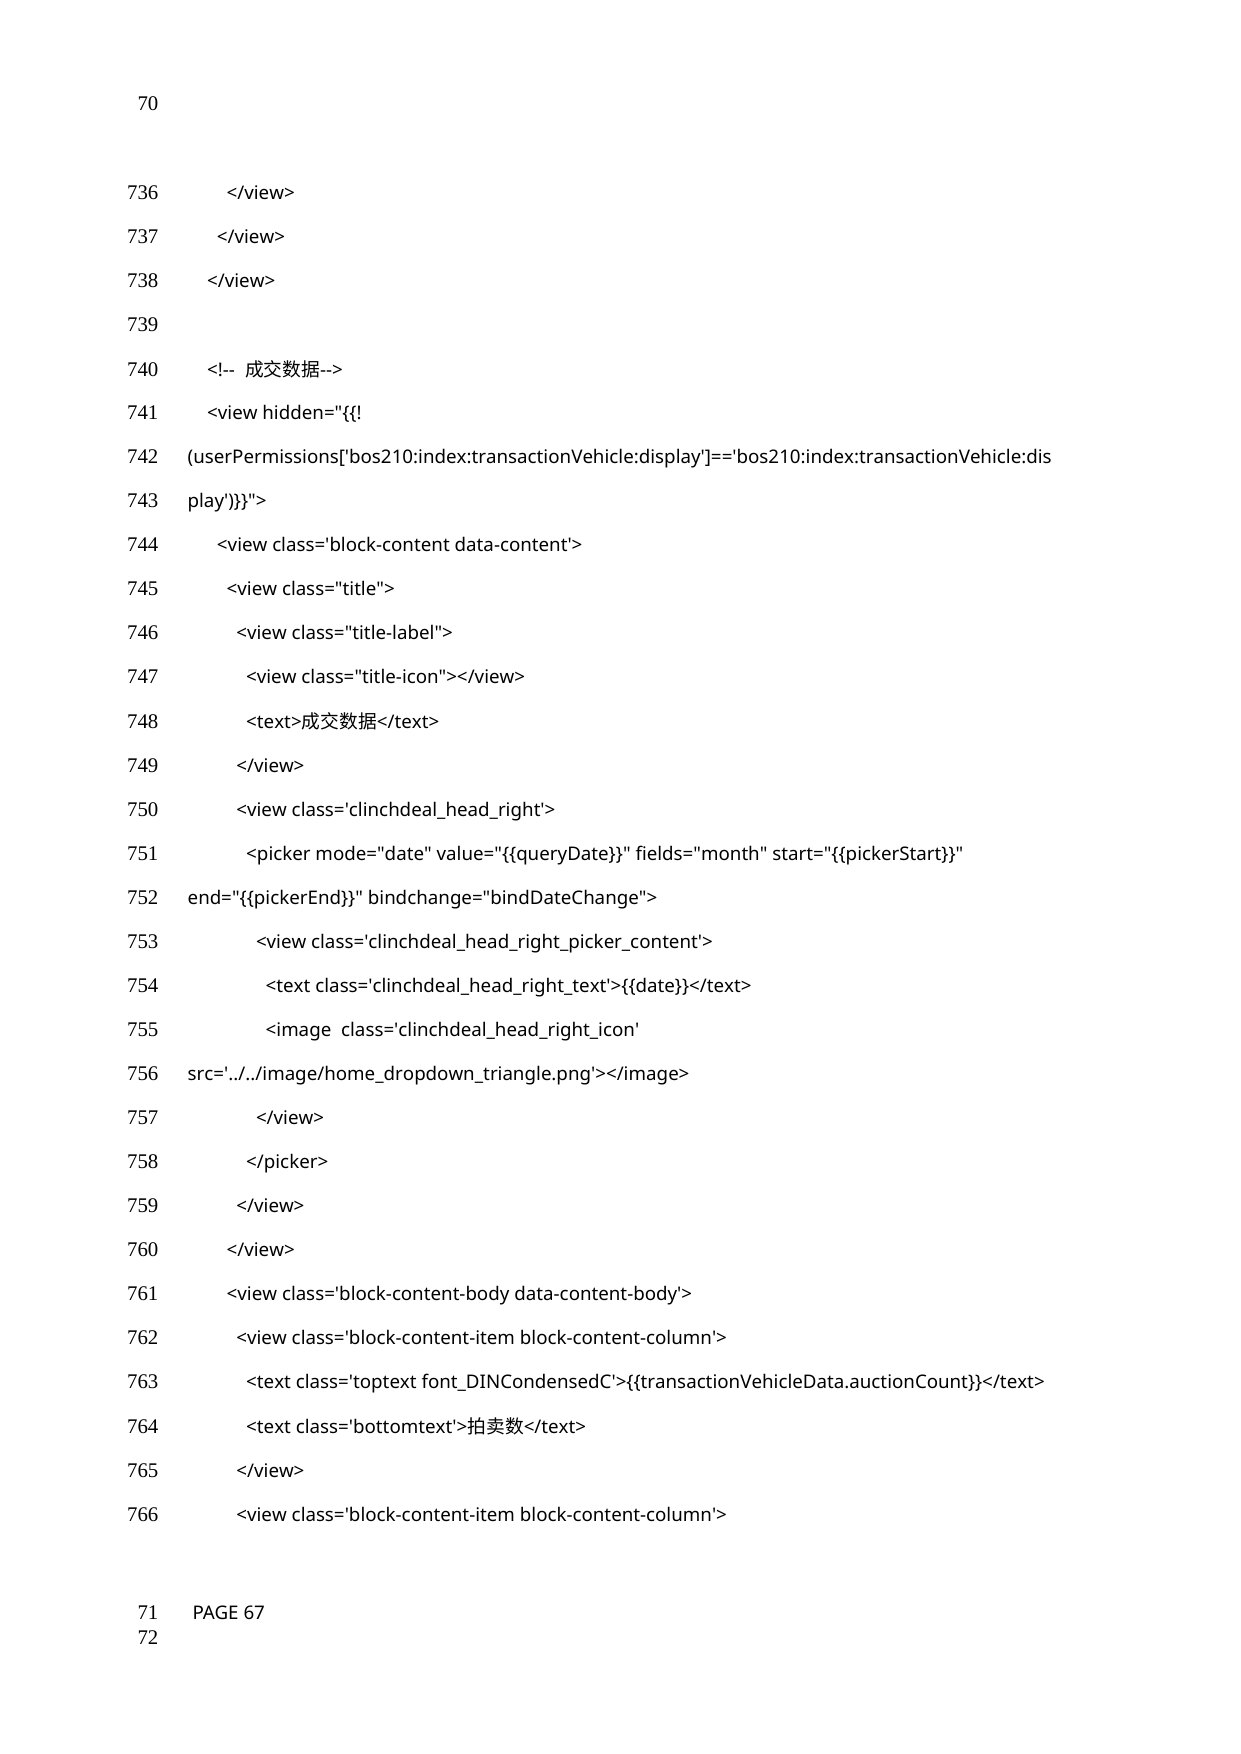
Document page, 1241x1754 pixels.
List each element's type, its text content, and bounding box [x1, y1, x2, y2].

text </view> [187, 1095, 1053, 1139]
text </picker> [187, 1139, 1053, 1183]
text </view> [187, 1227, 1053, 1271]
text </view> [187, 1448, 1053, 1492]
text <view class="title-icon"></view> [187, 654, 1053, 698]
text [187, 1492, 1053, 1536]
text <picker mode="date" value="{{queryDate}}" fields="month" start="{{pickerStart}}" end="{{pickerEnd}}" bindchange="bindDateChange"> [187, 831, 1053, 919]
text <text class='clinchdeal_head_right_text'>{{date}}</text> [187, 963, 1053, 1007]
text </view> [187, 170, 1053, 214]
text <view class="title"> [187, 566, 1053, 610]
text <view class="title-label"> [187, 610, 1053, 654]
text <view hidden="{{!(userPermissions['bos210:index:transactionVehicle:display']=='bos210:index:transactionVehicle:display')}}"> [187, 390, 1053, 522]
text <!-- 成交数据--> [187, 346, 1053, 390]
text <text class='toptext font_DINCondensedC'>{{transactionVehicleData.auctionCount}}</text> [187, 1359, 1053, 1403]
text </view> [187, 1183, 1053, 1227]
text <view class='block-content data-content'> [187, 522, 1053, 566]
text </view> [187, 214, 1053, 258]
text <view class='block-content-body data-content-body'> [187, 1271, 1053, 1315]
text <view class='clinchdeal_head_right'> [187, 787, 1053, 831]
text <text>成交数据</text> [187, 698, 1053, 743]
text <text class='bottomtext'>拍卖数</text> [187, 1403, 1053, 1448]
text <image class='clinchdeal_head_right_icon' src='../../image/home_dropdown_triangle.png'></image> [187, 1007, 1053, 1095]
text </view> [187, 743, 1053, 787]
text <view class='block-content-item block-content-column'> [187, 1315, 1053, 1359]
text </view> [187, 258, 1053, 302]
text <view class='clinchdeal_head_right_picker_content'> [187, 919, 1053, 963]
